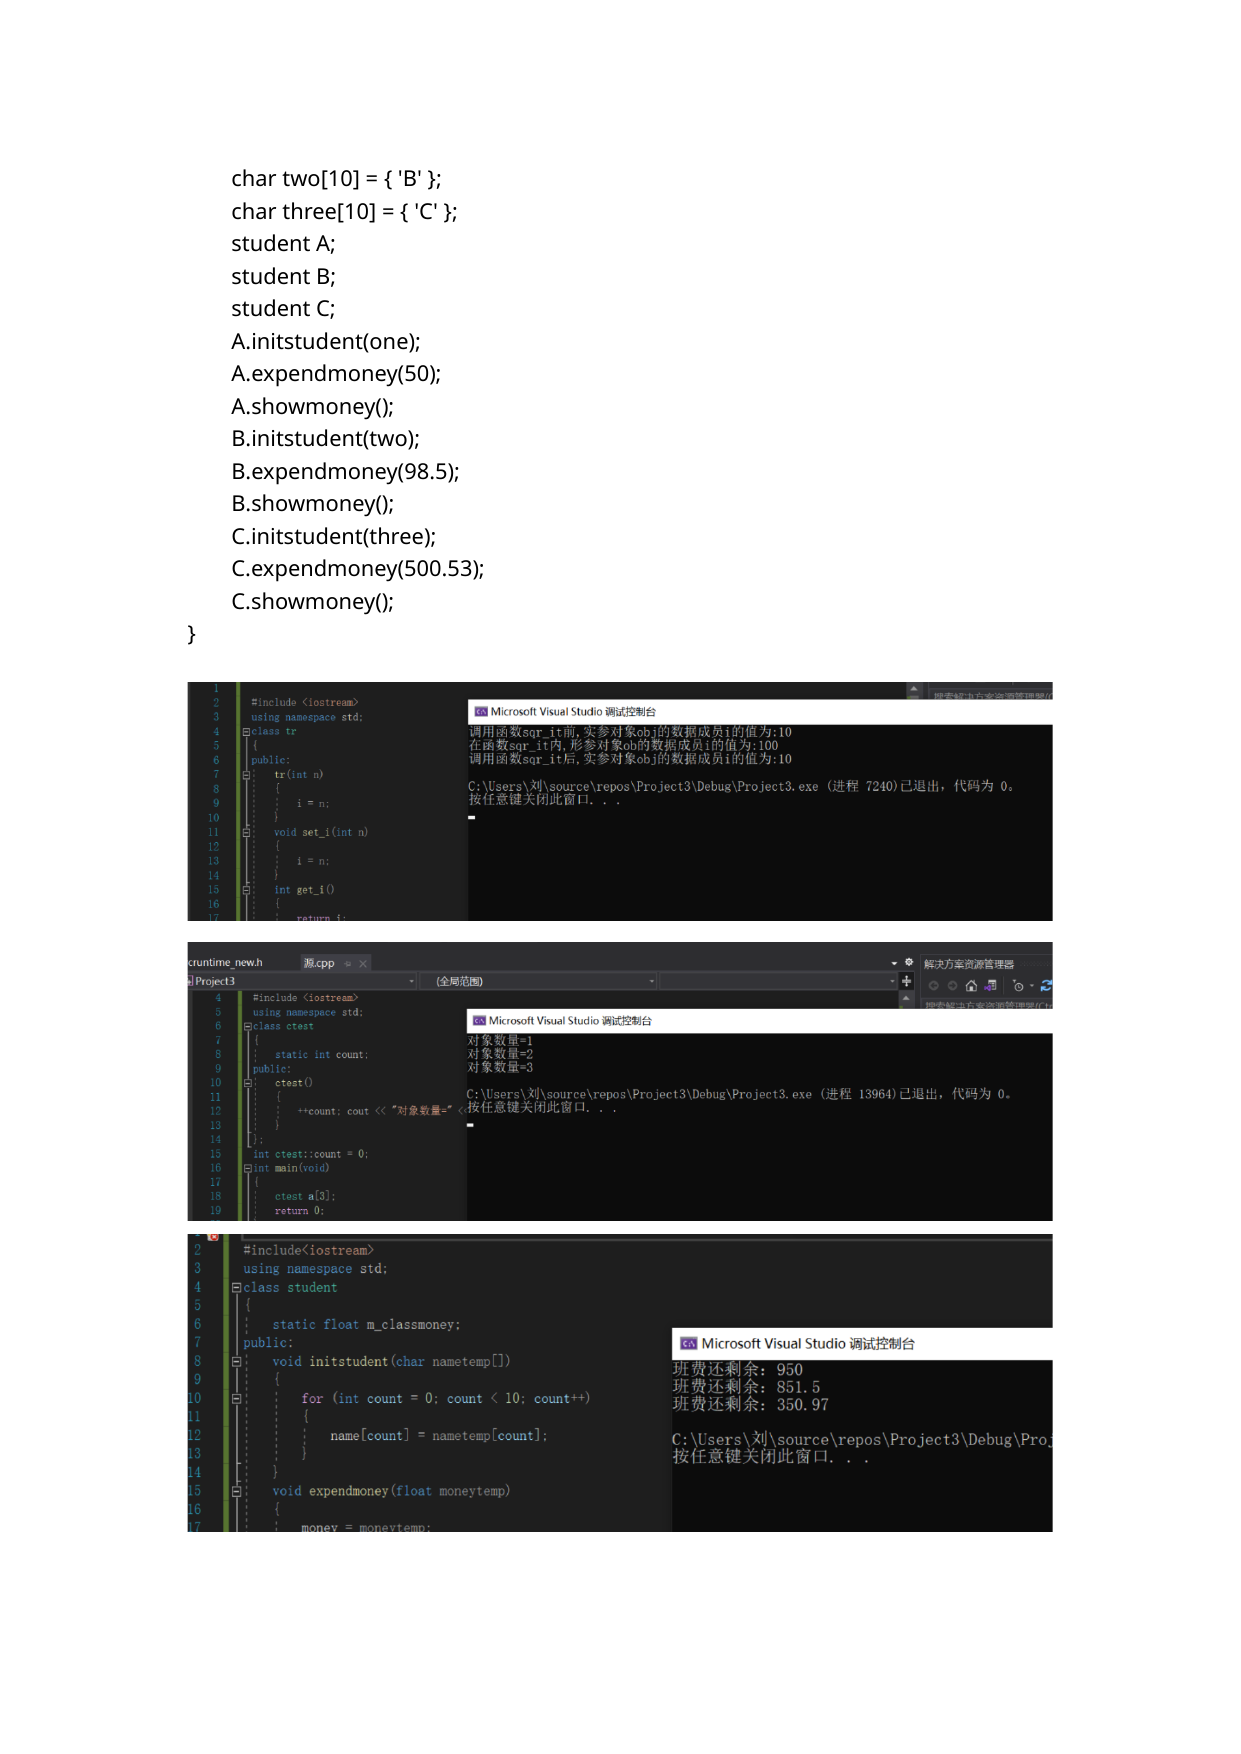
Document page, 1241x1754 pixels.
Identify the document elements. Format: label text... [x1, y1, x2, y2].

text A.initstudent(one); [187, 324, 1053, 357]
text A.showmoney(); [187, 389, 1053, 422]
text } [187, 617, 1053, 649]
text B.expendmoney(98.5); [187, 454, 1053, 487]
text C.expendmoney(500.53); [187, 552, 1053, 584]
picture [187, 682, 1053, 921]
text student C; [187, 292, 1053, 324]
text char three[10] = { 'C' }; [187, 194, 1053, 227]
text student A; [187, 227, 1053, 259]
text C.showmoney(); [187, 584, 1053, 617]
text B.initstudent(two); [187, 422, 1053, 454]
text student B; [187, 259, 1053, 292]
text A.expendmoney(50); [187, 357, 1053, 389]
text C.initstudent(three); [187, 519, 1053, 552]
text B.showmoney(); [187, 487, 1053, 519]
picture [187, 1234, 1053, 1532]
picture [187, 942, 1053, 1221]
text char two[10] = { 'B' }; [187, 162, 1053, 194]
